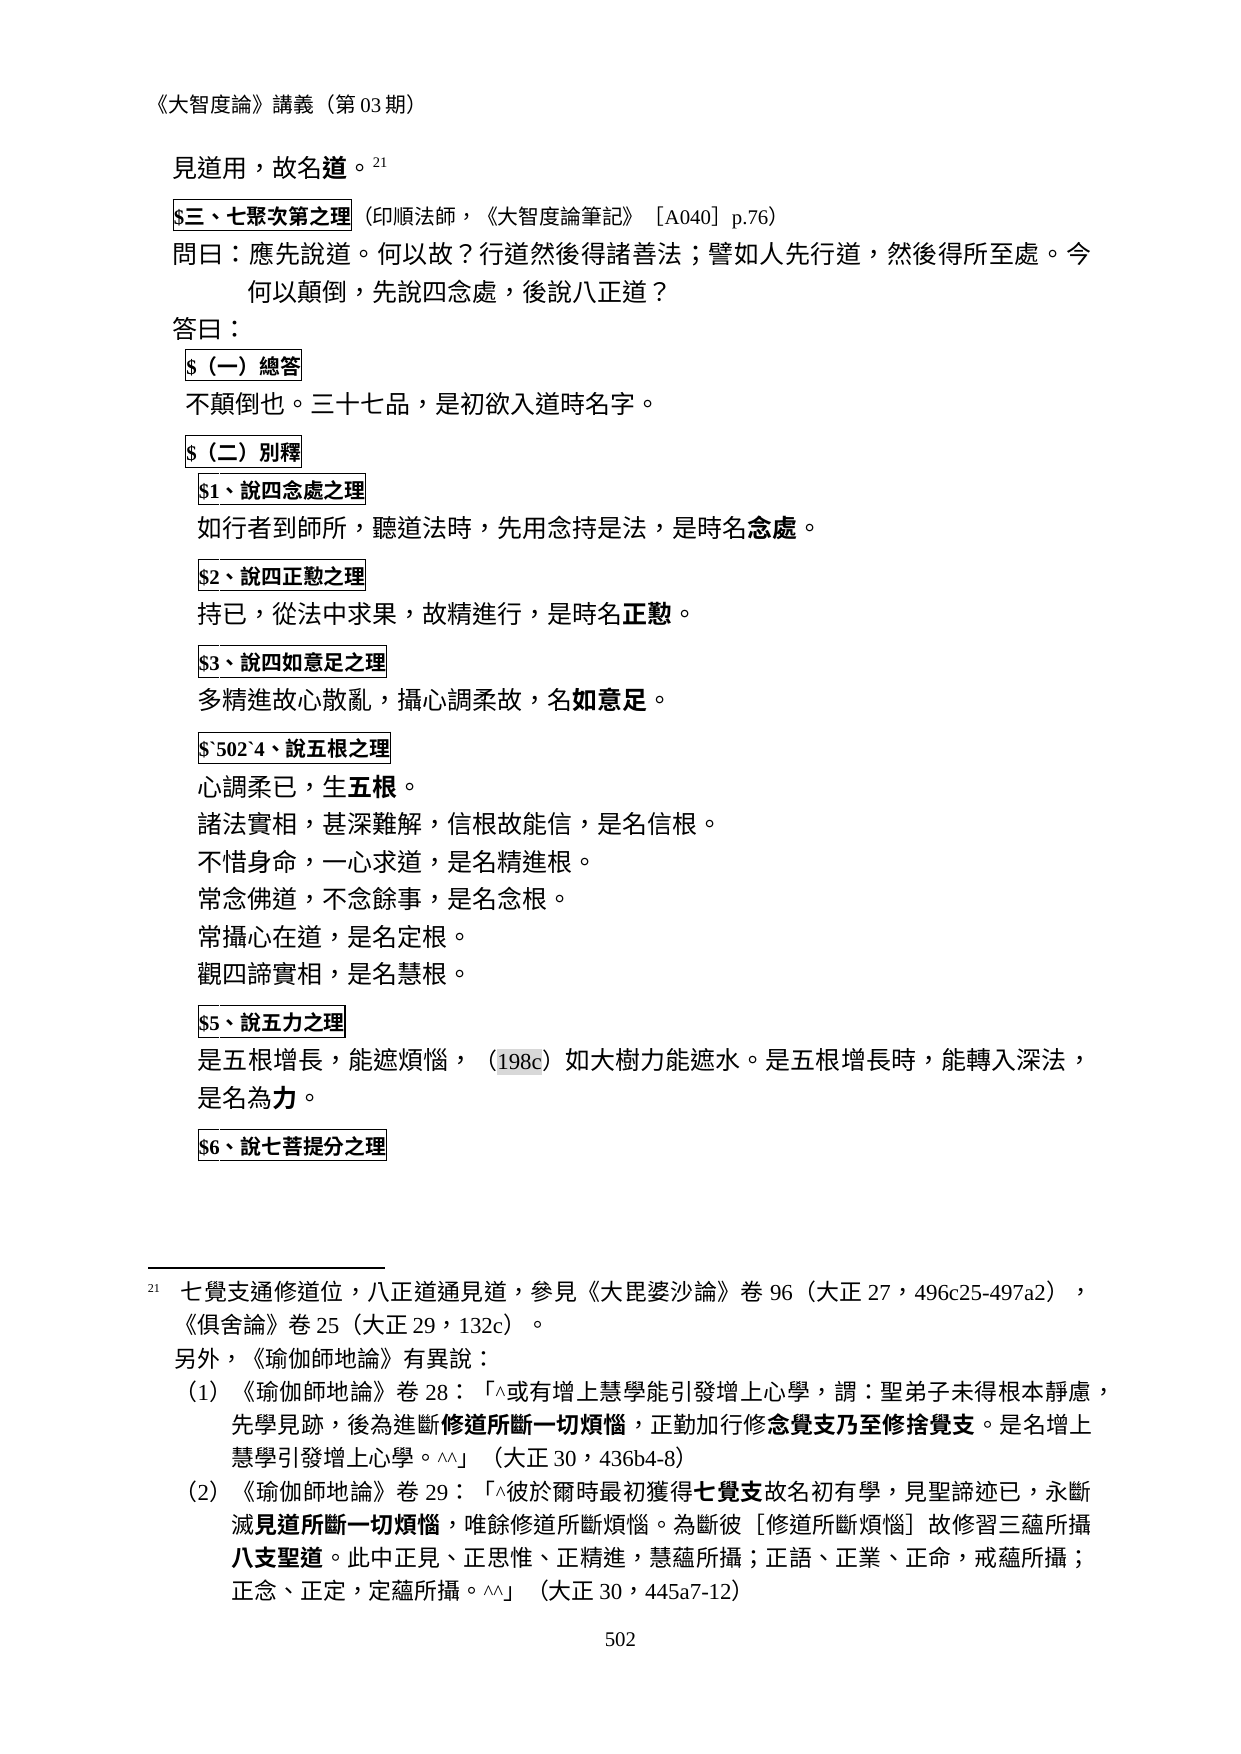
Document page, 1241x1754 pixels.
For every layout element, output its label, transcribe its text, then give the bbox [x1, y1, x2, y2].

text 觀四諦實相，是名慧根。 [198, 954, 1092, 991]
text 不顛倒也。三十七品，是初欲入道時名字。 [185, 384, 1092, 421]
text $三、七聚次第之理（印順法師，《大智度論筆記》［A040］p.76） [173, 196, 1092, 234]
text $`502`4、說五根之理 [198, 729, 1092, 766]
text 如行者到師所，聽道法時，先用念持是法，是時名念處。 [198, 508, 1092, 545]
text $2、說四正懃之理 [198, 556, 1092, 594]
text $3、說四如意足之理 [198, 643, 1092, 680]
text 多精進故心散亂，攝心調柔故，名如意足。 [198, 680, 1092, 718]
text 持已，從法中求果，故精進行，是時名正懃。 [198, 594, 1092, 631]
text $5、說五力之理 [198, 1003, 1092, 1040]
text 常攝心在道，是名定根。 [198, 916, 1092, 954]
text 不惜身命，一心求道，是名精進根。 [198, 841, 1092, 879]
text 問曰：應先說道。何以故？行道然後得諸善法；譬如人先行道，然後得所至處。今何以顛倒，先說四念處，後說八正道？ [173, 234, 1092, 309]
text 是五根增長，能遮煩惱，（）如大樹力能遮水。是五根增長時，能轉入深法，是名為力。 [198, 1040, 1092, 1115]
text $（一）總答 [185, 346, 1092, 384]
text $6、說七菩提分之理 [198, 1126, 1092, 1164]
text 答曰： [173, 309, 1092, 346]
text 見道用，故名道。 [173, 148, 1092, 185]
text $（二）別釋 [185, 433, 1092, 470]
text $1、說四念處之理 [198, 470, 1092, 508]
text 常念佛道，不念餘事，是名念根。 [198, 879, 1092, 916]
text 心調柔已，生五根。 [198, 766, 1092, 804]
text 諸法實相，甚深難解，信根故能信，是名信根。 [198, 804, 1092, 841]
